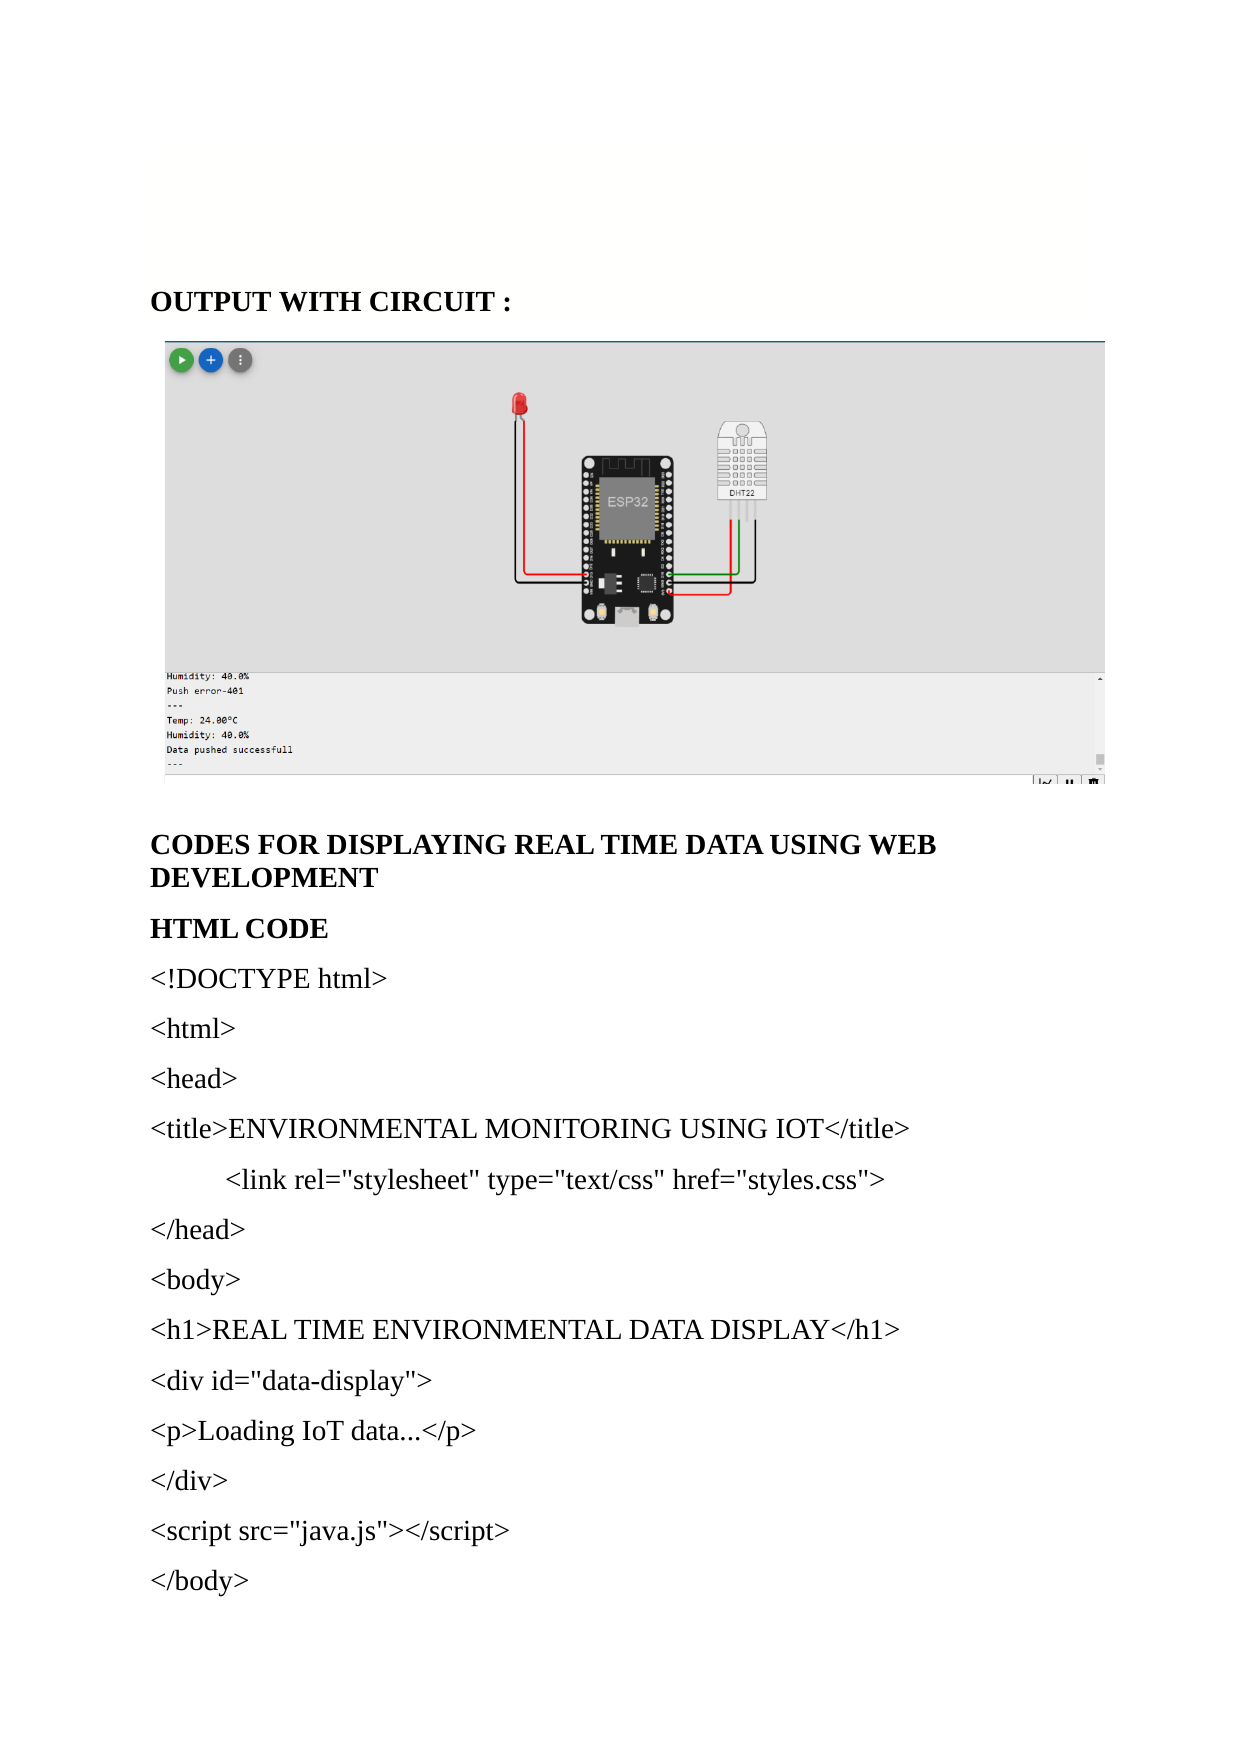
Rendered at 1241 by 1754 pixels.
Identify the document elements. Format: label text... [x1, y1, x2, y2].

text CODES FOR DISPLAYING REAL TIME DATA USING WEB DEVELOPMENT [150, 827, 1090, 894]
text <body> [150, 1262, 1090, 1296]
picture [164, 341, 1105, 784]
text <link rel="stylesheet" type="text/css" href="styles.css"> [150, 1162, 1090, 1195]
text HTML CODE [150, 911, 1090, 944]
text <h1>REAL TIME ENVIRONMENTAL DATA DISPLAY</h1> [150, 1312, 1090, 1346]
text <div id="data-display"> [150, 1363, 1090, 1396]
text <html> [150, 1011, 1090, 1045]
text <script src="java.js"></script> [150, 1513, 1090, 1547]
text <title>ENVIRONMENTAL MONITORING USING IOT</title> [150, 1112, 1090, 1145]
text </div> [150, 1463, 1090, 1497]
text <!DOCTYPE html> [150, 961, 1090, 994]
text <p>Loading IoT data...</p> [150, 1413, 1090, 1446]
text </head> [150, 1212, 1090, 1246]
text </body> [150, 1563, 1090, 1597]
text <head> [150, 1061, 1090, 1095]
text OUTPUT WITH CIRCUIT : [150, 284, 1090, 318]
